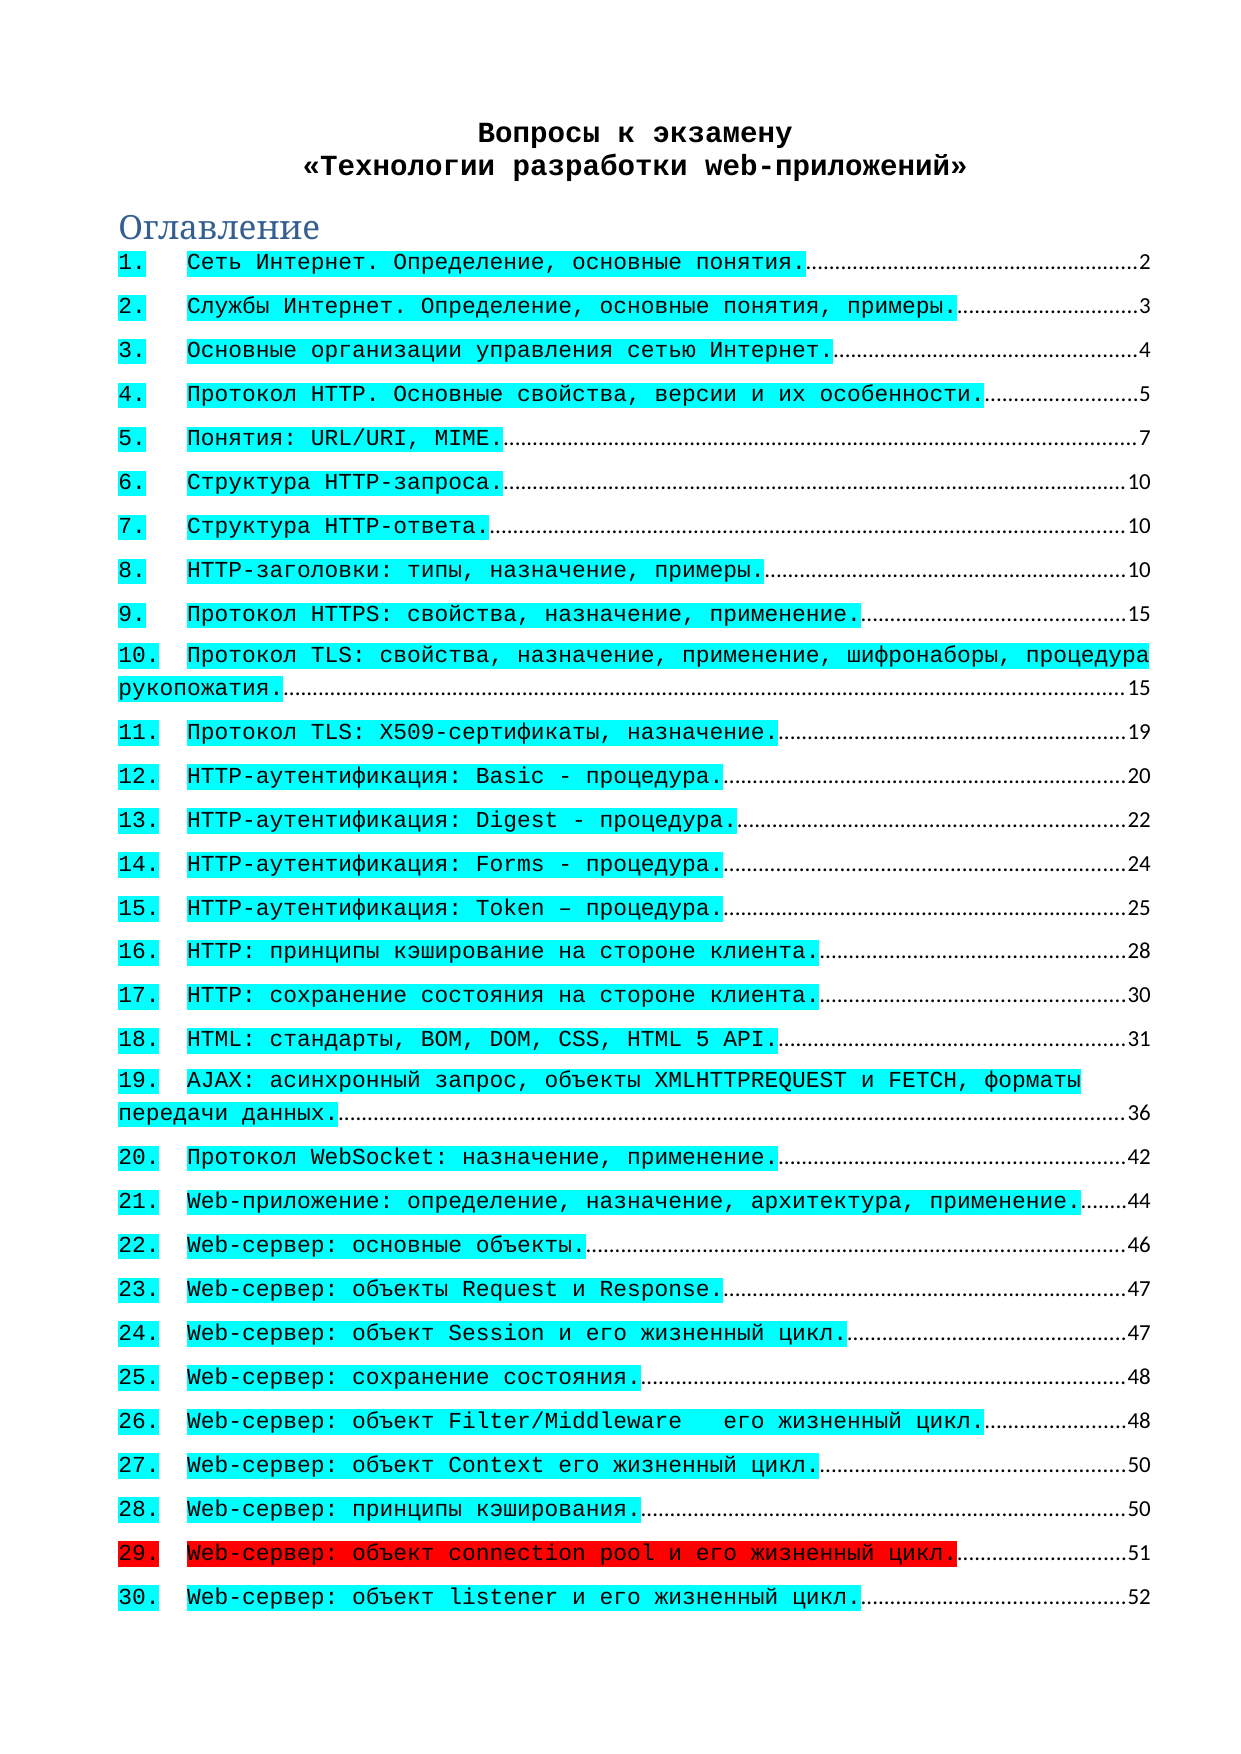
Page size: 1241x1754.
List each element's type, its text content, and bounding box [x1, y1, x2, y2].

text Вопросы к экзамену «Технологии разработки web-приложений» [118, 118, 1152, 184]
